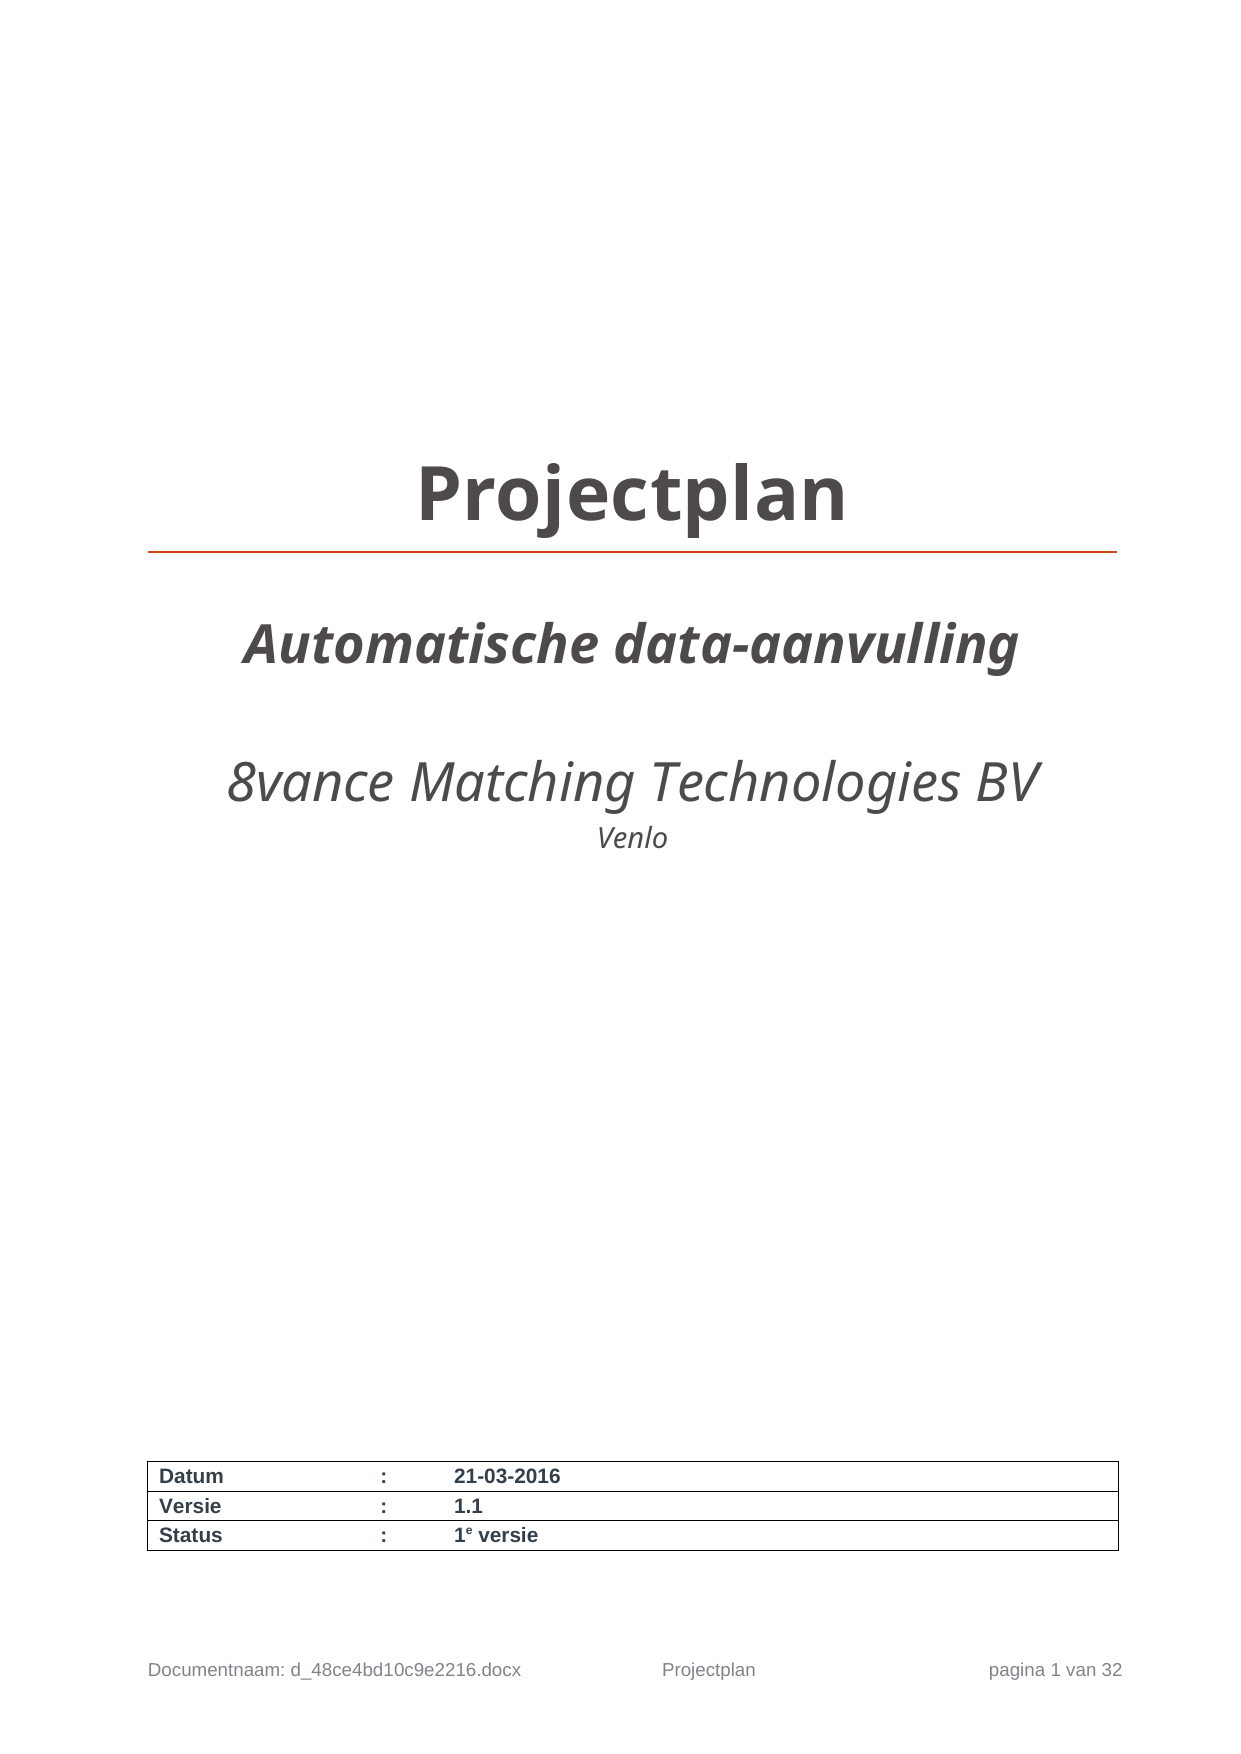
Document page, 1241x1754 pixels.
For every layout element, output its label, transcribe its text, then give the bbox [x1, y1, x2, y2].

table_header Datum : 21-03-2016 [148, 1462, 1118, 1491]
text Venlo [148, 818, 1117, 857]
table_cell Status : 1e versie [148, 1521, 1118, 1549]
text Automatische data-aanvulling [148, 606, 1117, 679]
title Projectplan [148, 440, 1117, 551]
table_cell Versie : 1.1 [148, 1492, 1118, 1520]
text 8vance Matching Technologies BV [148, 744, 1117, 818]
